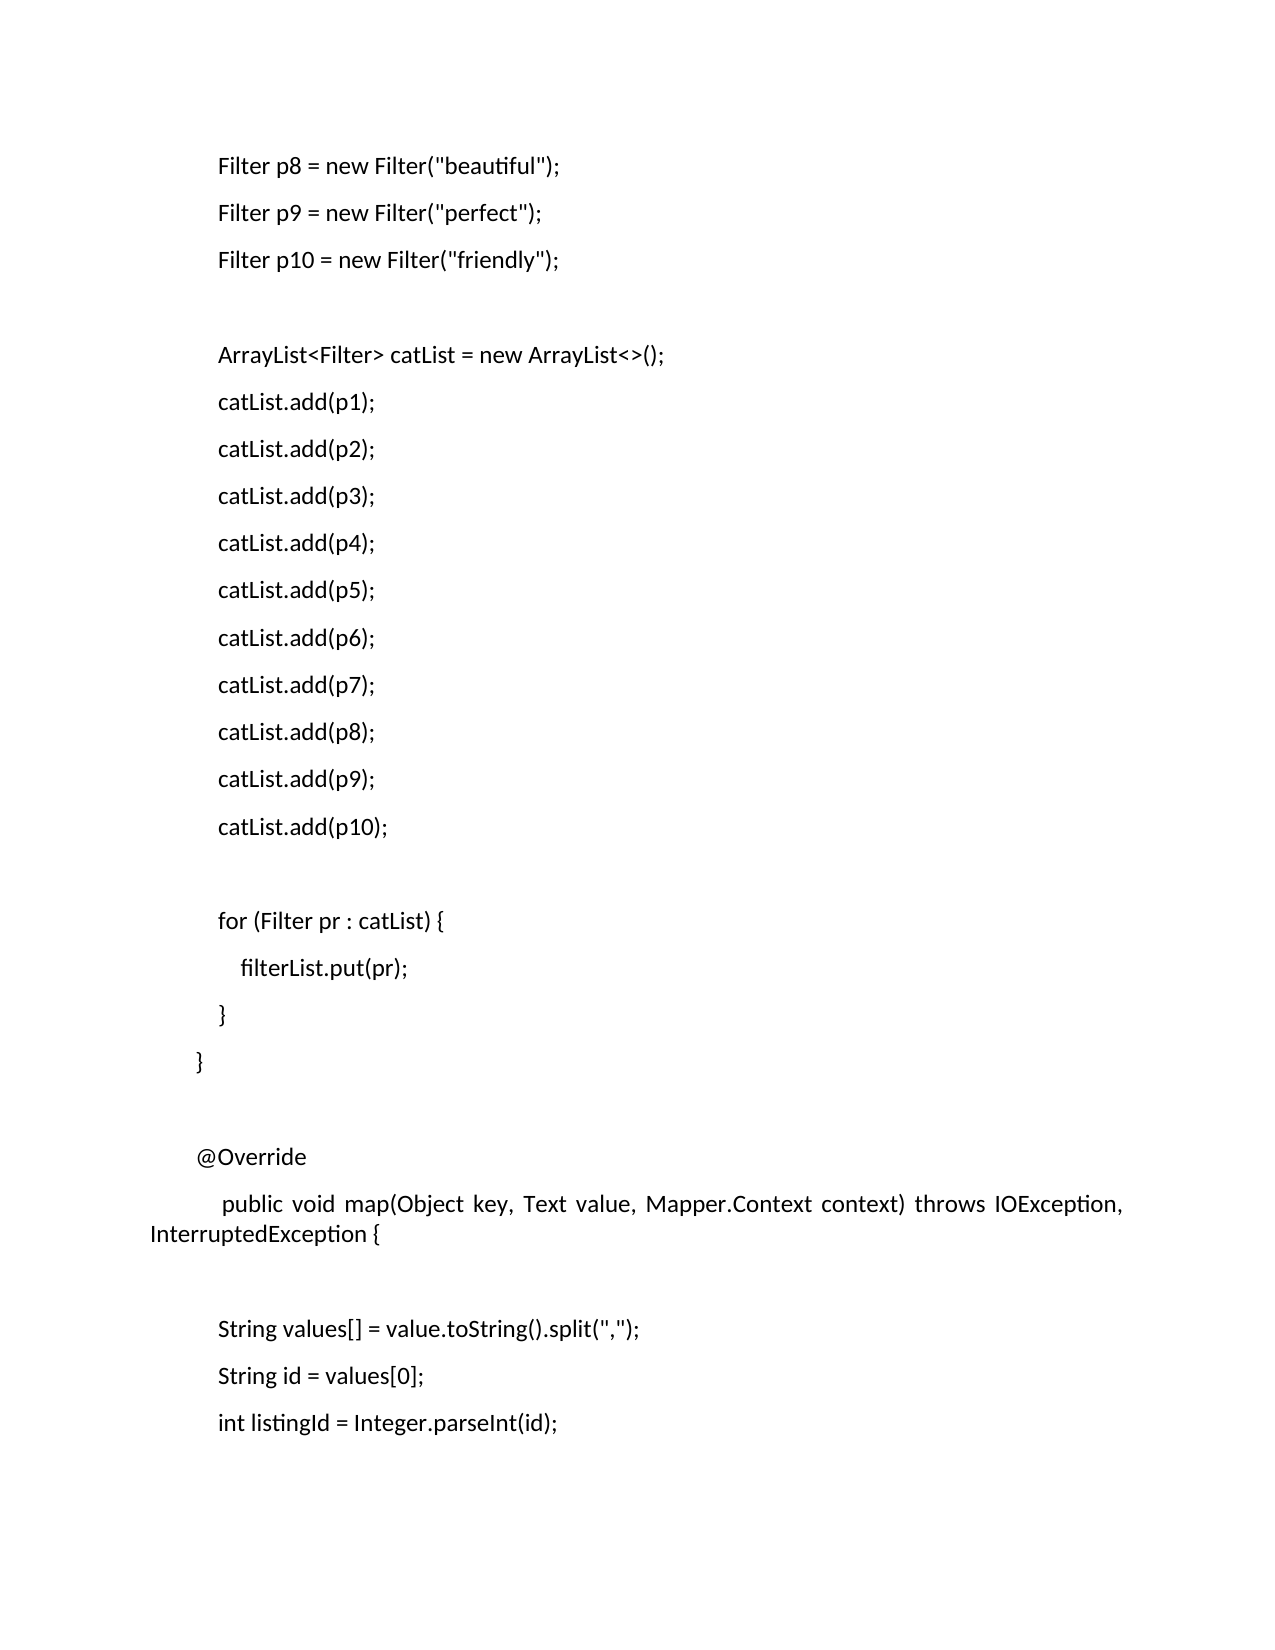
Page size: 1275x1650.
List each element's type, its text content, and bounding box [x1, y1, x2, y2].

text public void map(Object key, Text value, Mapper.Context context) throws IOException, InterruptedException { [150, 1188, 1125, 1249]
text Filter p9 = new Filter("perfect"); [150, 197, 1125, 228]
text catList.add(p6); [150, 622, 1125, 652]
text @Override [150, 1141, 1125, 1171]
text String values[] = value.toString().split(","); [150, 1313, 1125, 1343]
text catList.add(p2); [150, 433, 1125, 464]
text catList.add(p1); [150, 386, 1125, 416]
text filterList.put(pr); [150, 952, 1125, 983]
text int listingId = Integer.parseInt(id); [150, 1407, 1125, 1438]
text catList.add(p7); [150, 669, 1125, 699]
text catList.add(p5); [150, 575, 1125, 605]
text ArrayList<Filter> catList = new ArrayList<>(); [150, 339, 1125, 369]
text catList.add(p10); [150, 811, 1125, 841]
text } [150, 1047, 1125, 1077]
text Filter p10 = new Filter("friendly"); [150, 244, 1125, 275]
text catList.add(p4); [150, 527, 1125, 558]
text catList.add(p9); [150, 763, 1125, 794]
text String id = values[0]; [150, 1360, 1125, 1391]
text catList.add(p8); [150, 716, 1125, 747]
text for (Filter pr : catList) { [150, 905, 1125, 936]
text } [150, 999, 1125, 1030]
text catList.add(p3); [150, 480, 1125, 511]
text Filter p8 = new Filter("beautiful"); [150, 150, 1125, 181]
